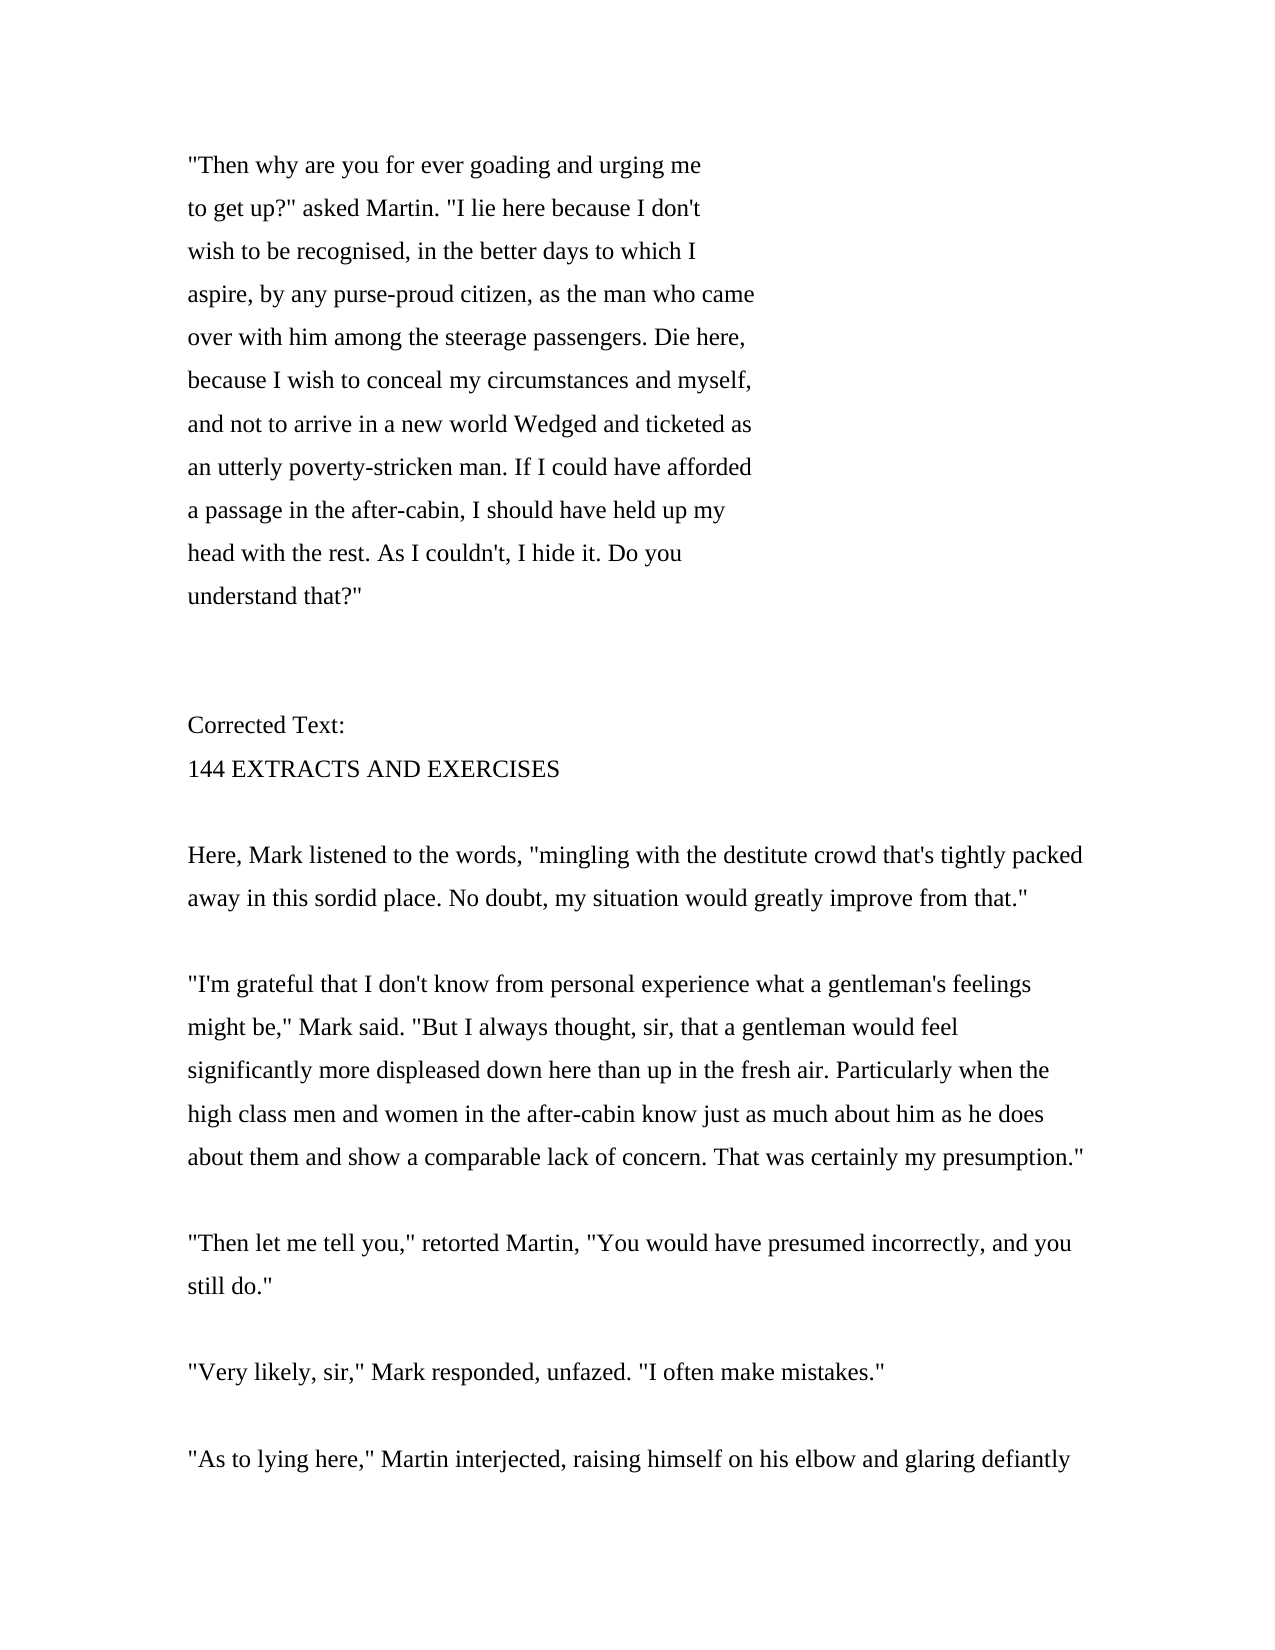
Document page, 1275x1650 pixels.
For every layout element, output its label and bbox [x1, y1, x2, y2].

text [187, 150, 1087, 1472]
